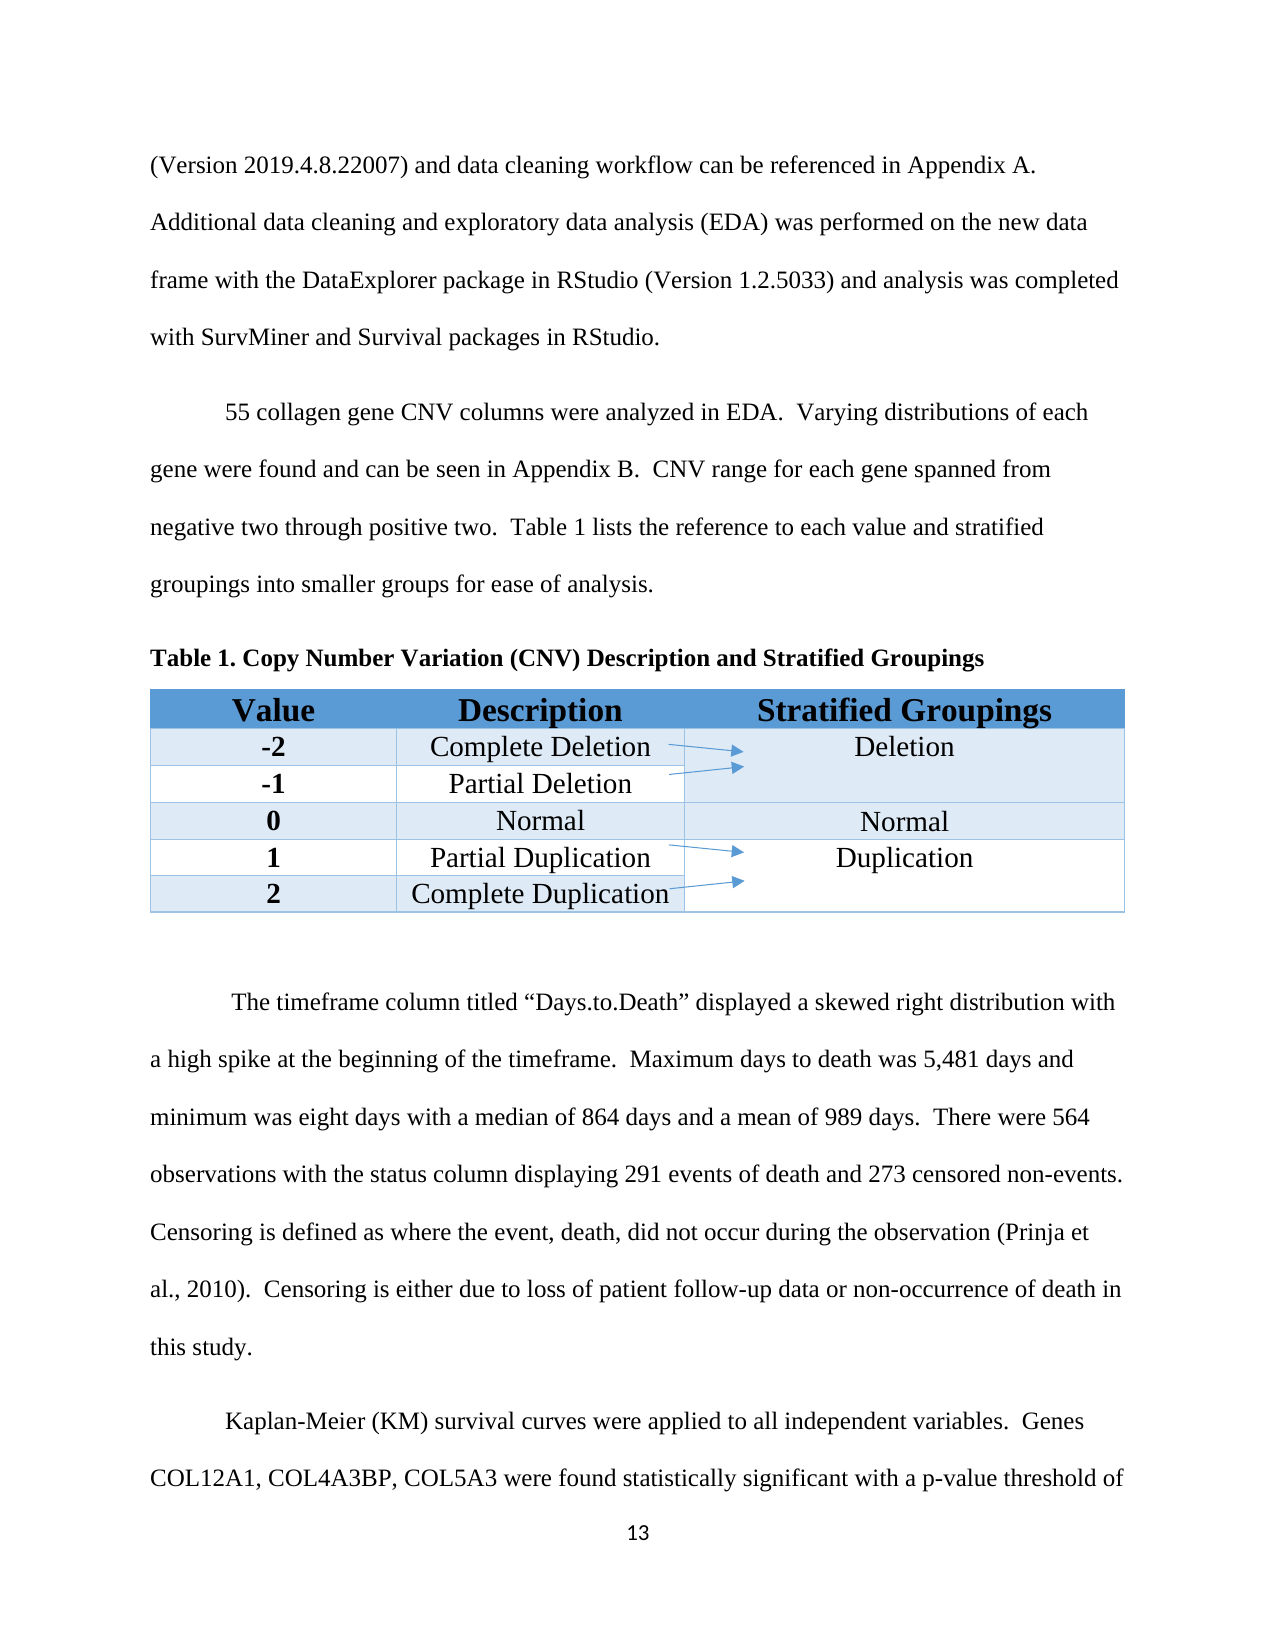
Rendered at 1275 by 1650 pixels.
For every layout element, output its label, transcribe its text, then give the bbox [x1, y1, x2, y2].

text 55 collagen gene CNV columns were analyzed in EDA. Varying distributions of each gene were found and can be seen in Appendix B. CNV range for each gene spanned from negative two through positive two. Table 1 lists the reference to each value and stratified groupings into smaller groups for ease of analysis. [150, 397, 1125, 598]
table_cell Partial Duplication [397, 840, 684, 875]
table_cell 1 [151, 840, 396, 875]
text The timeframe column titled “Days.to.Death” displayed a skewed right distribution with a high spike at the beginning of the timeframe. Maximum days to death was 5,481 days and minimum was eight days with a median of 864 days and a mean of 989 days. There were 564 observations with the status column displaying 291 events of death and 273 censored non-events. Censoring is defined as where the event, death, did not occur during the observation (Prinja et al., 2010). Censoring is either due to loss of patient follow-up data or non-occurrence of death in this study. [150, 987, 1125, 1360]
table_cell -2 [151, 729, 396, 765]
table_header Stratified Groupings [685, 690, 1124, 728]
table_cell Complete Duplication [397, 876, 684, 911]
table_cell Normal [685, 803, 1124, 839]
table_cell Normal [397, 803, 684, 839]
table_cell 0 [151, 803, 396, 839]
table_cell 2 [151, 876, 396, 911]
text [150, 150, 1125, 351]
table_cell Duplication [685, 840, 1124, 911]
table_cell -1 [151, 766, 396, 802]
table_header Description [397, 690, 684, 728]
table_cell Complete Deletion [397, 729, 684, 765]
table_cell Partial Deletion [397, 766, 684, 802]
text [150, 1406, 1125, 1492]
table_header Value [151, 690, 396, 728]
text Table 1. Copy Number Variation (CNV) Description and Stratified Groupings [150, 643, 1125, 672]
table_cell Deletion [685, 729, 1124, 802]
